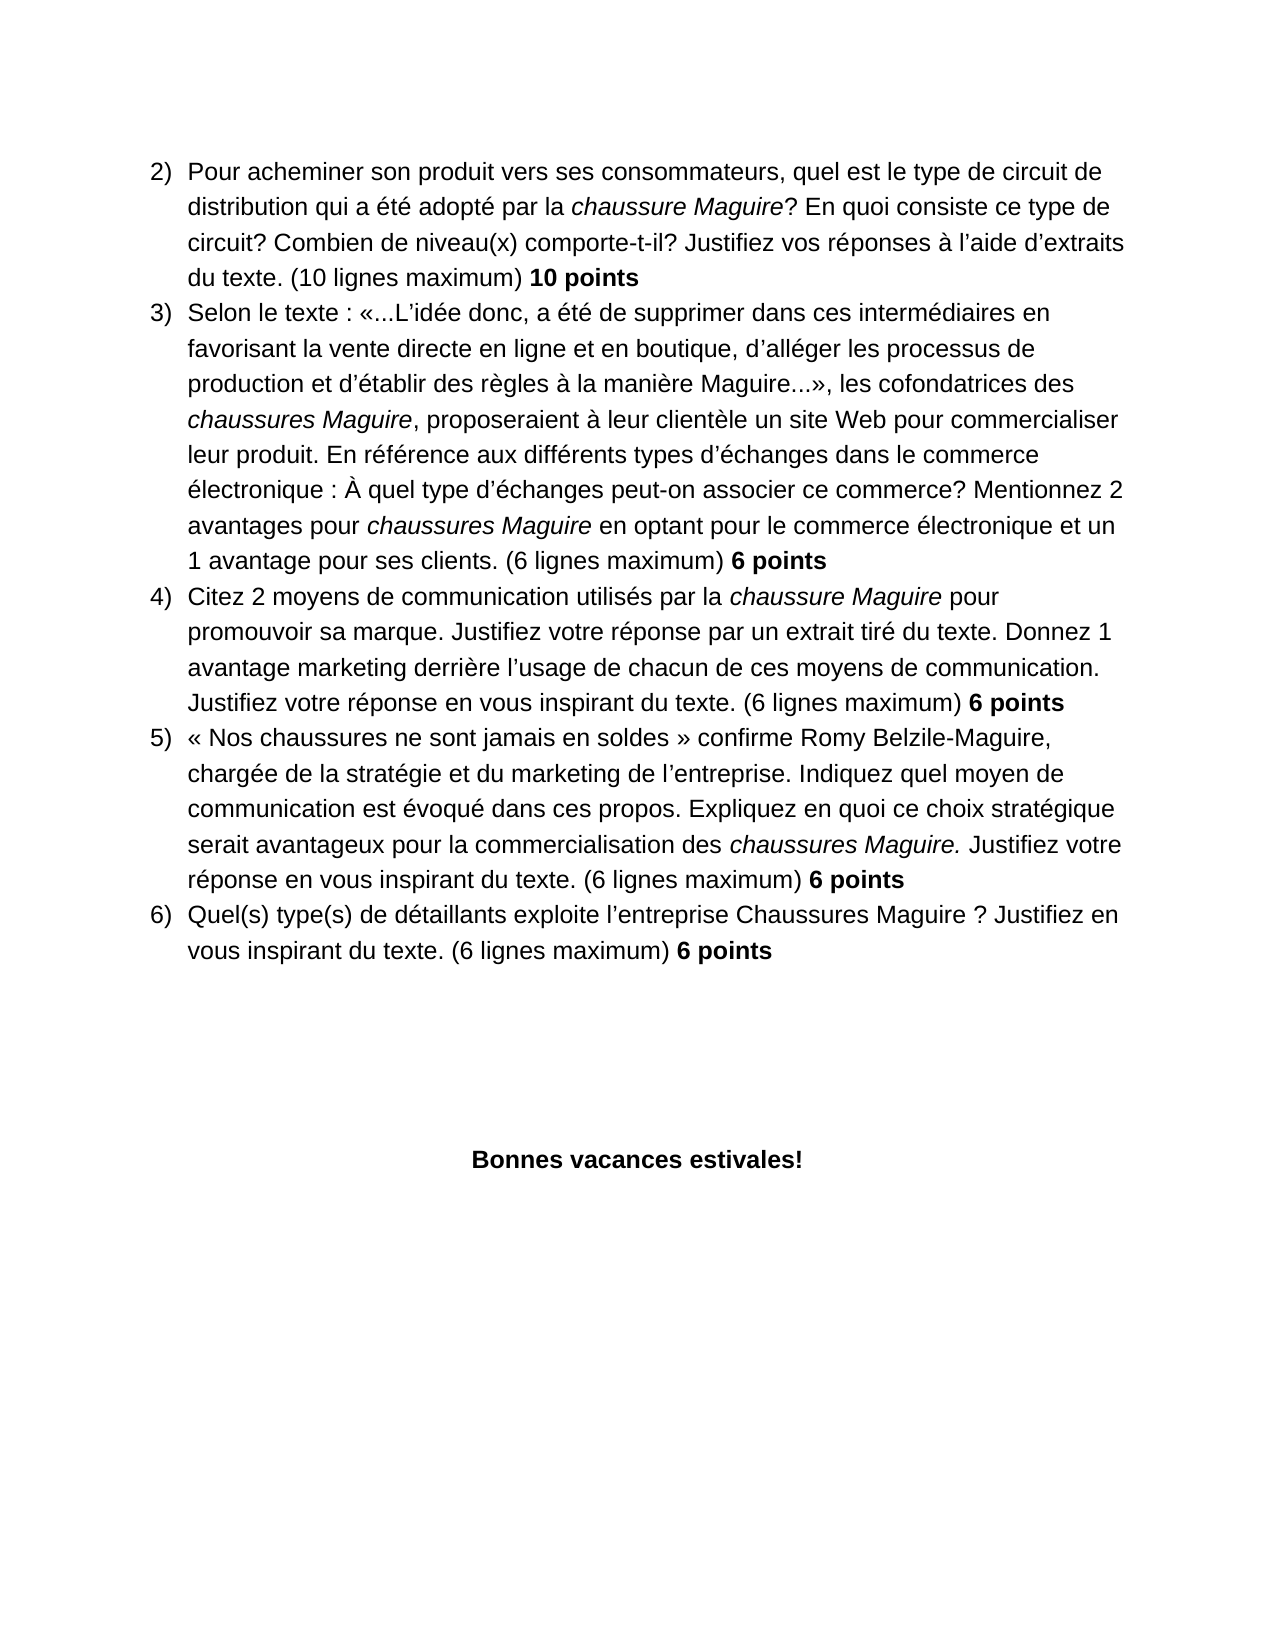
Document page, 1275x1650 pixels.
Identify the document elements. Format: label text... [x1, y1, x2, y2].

list Citez 2 moyens de communication utilisés par la chaussure Maguire pour promouvoir sa marque. Justifiez votre réponse par un extrait tiré du texte. Donnez 1 avantage marketing derrière l’usage de chacun de ces moyens de communication. Justifiez votre réponse en vous inspirant du texte. (6 lignes maximum) 6 points [150, 575, 1125, 717]
list Selon le texte : «...L’idée donc, a été de supprimer dans ces intermédiaires en favorisant la vente directe en ligne et en boutique, d’alléger les processus de production et d’établir des règles à la manière Maguire...», les cofondatrices des chaussures Maguire, proposeraient à leur clientèle un site Web pour commercialiser leur produit. En référence aux différents types d’échanges dans le commerce électronique : À quel type d’échanges peut-on associer ce commerce? Mentionnez 2 avantages pour chaussures Maguire en optant pour le commerce électronique et un 1 avantage pour ses clients. (6 lignes maximum) 6 points [150, 292, 1125, 575]
title Bonnes vacances estivales! [150, 1144, 1125, 1173]
list « Nos chaussures ne sont jamais en soldes » confirme Romy Belzile-Maguire, chargée de la stratégie et du marketing de l’entreprise. Indiquez quel moyen de communication est évoqué dans ces propos. Expliquez en quoi ce choix stratégique serait avantageux pour la commercialisation des chaussures Maguire. Justifiez votre réponse en vous inspirant du texte. (6 lignes maximum) 6 points [150, 717, 1125, 894]
list Pour acheminer son produit vers ses consommateurs, quel est le type de circuit de distribution qui a été adopté par la chaussure Maguire? En quoi consiste ce type de circuit? Combien de niveau(x) comporte-t-il? Justifiez vos réponses à l’aide d’extraits du texte. (10 lignes maximum) 10 points [150, 150, 1125, 292]
list Quel(s) type(s) de détaillants exploite l’entreprise Chaussures Maguire ? Justifiez en vous inspirant du texte. (6 lignes maximum) 6 points [150, 894, 1125, 1000]
